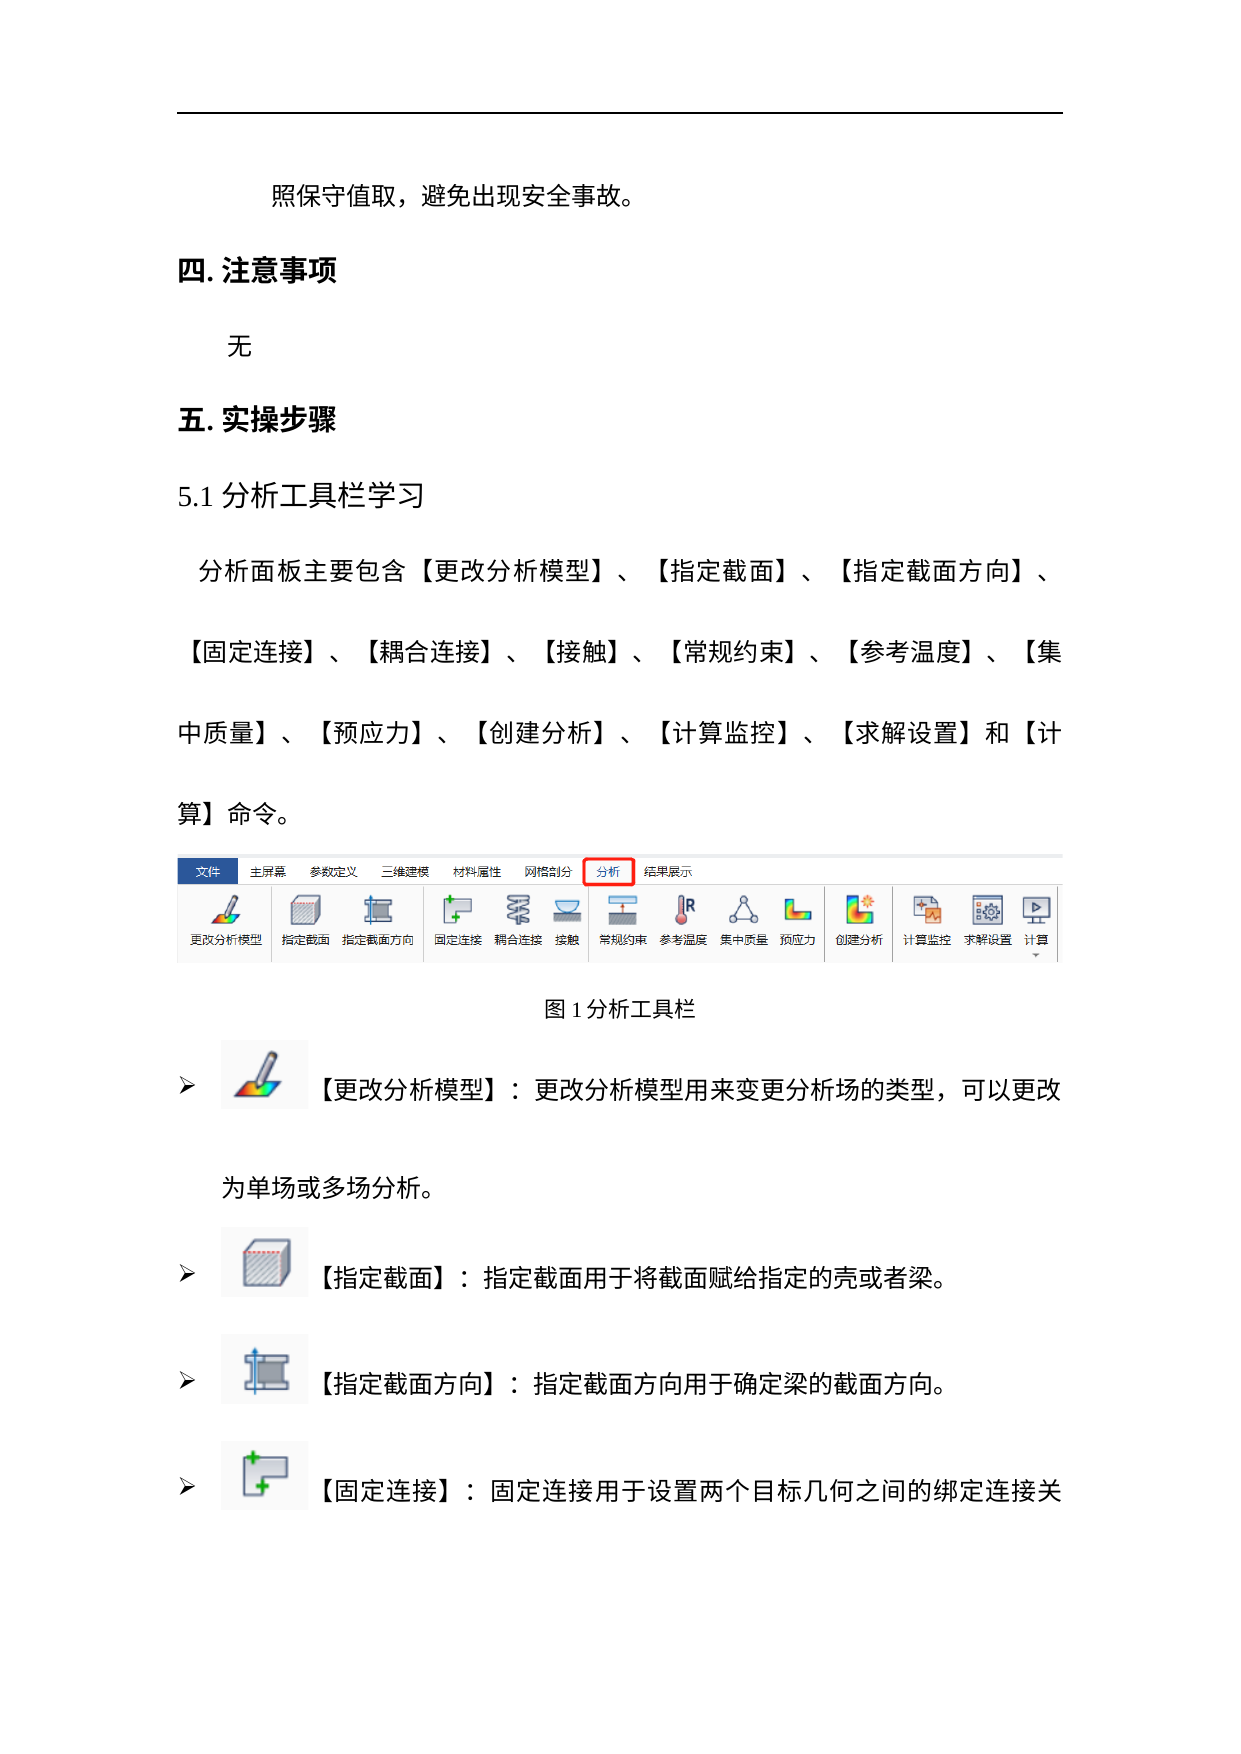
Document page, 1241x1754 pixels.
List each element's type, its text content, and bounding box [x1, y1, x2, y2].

text 无 [177, 312, 1063, 377]
subtitle 实操步骤 [177, 386, 1063, 451]
list 【指定截面方向】：指定截面方向用于确定梁的截面方向。 [177, 1334, 1063, 1432]
text 分析面板主要包含【更改分析模型】、【指定截面】、【指定截面方向】、【固定连接】、【耦合连接】、【接触】、【常规约束】、【参考温度】、【集中质量】、【预应力】、【创建分析】、【计算监控】、【求解设置】和【计算】命令。 [177, 537, 1063, 845]
picture [221, 1334, 309, 1404]
list 【更改分析模型】：更改分析模型用来变更分析场的类型，可以更改为单场或多场分析。 [177, 1040, 1063, 1219]
picture [221, 1227, 309, 1297]
picture [177, 854, 1063, 963]
picture [221, 1040, 309, 1109]
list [177, 1441, 1063, 1538]
subtitle 分析工具栏学习 [177, 461, 1063, 526]
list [227, 162, 1063, 227]
list 【指定截面】：指定截面用于将截面赋给指定的壳或者梁。 [177, 1228, 1063, 1325]
text 图 1 分析工具栏 [177, 992, 1063, 1024]
subtitle 注意事项 [177, 236, 1063, 301]
picture [221, 1441, 309, 1510]
